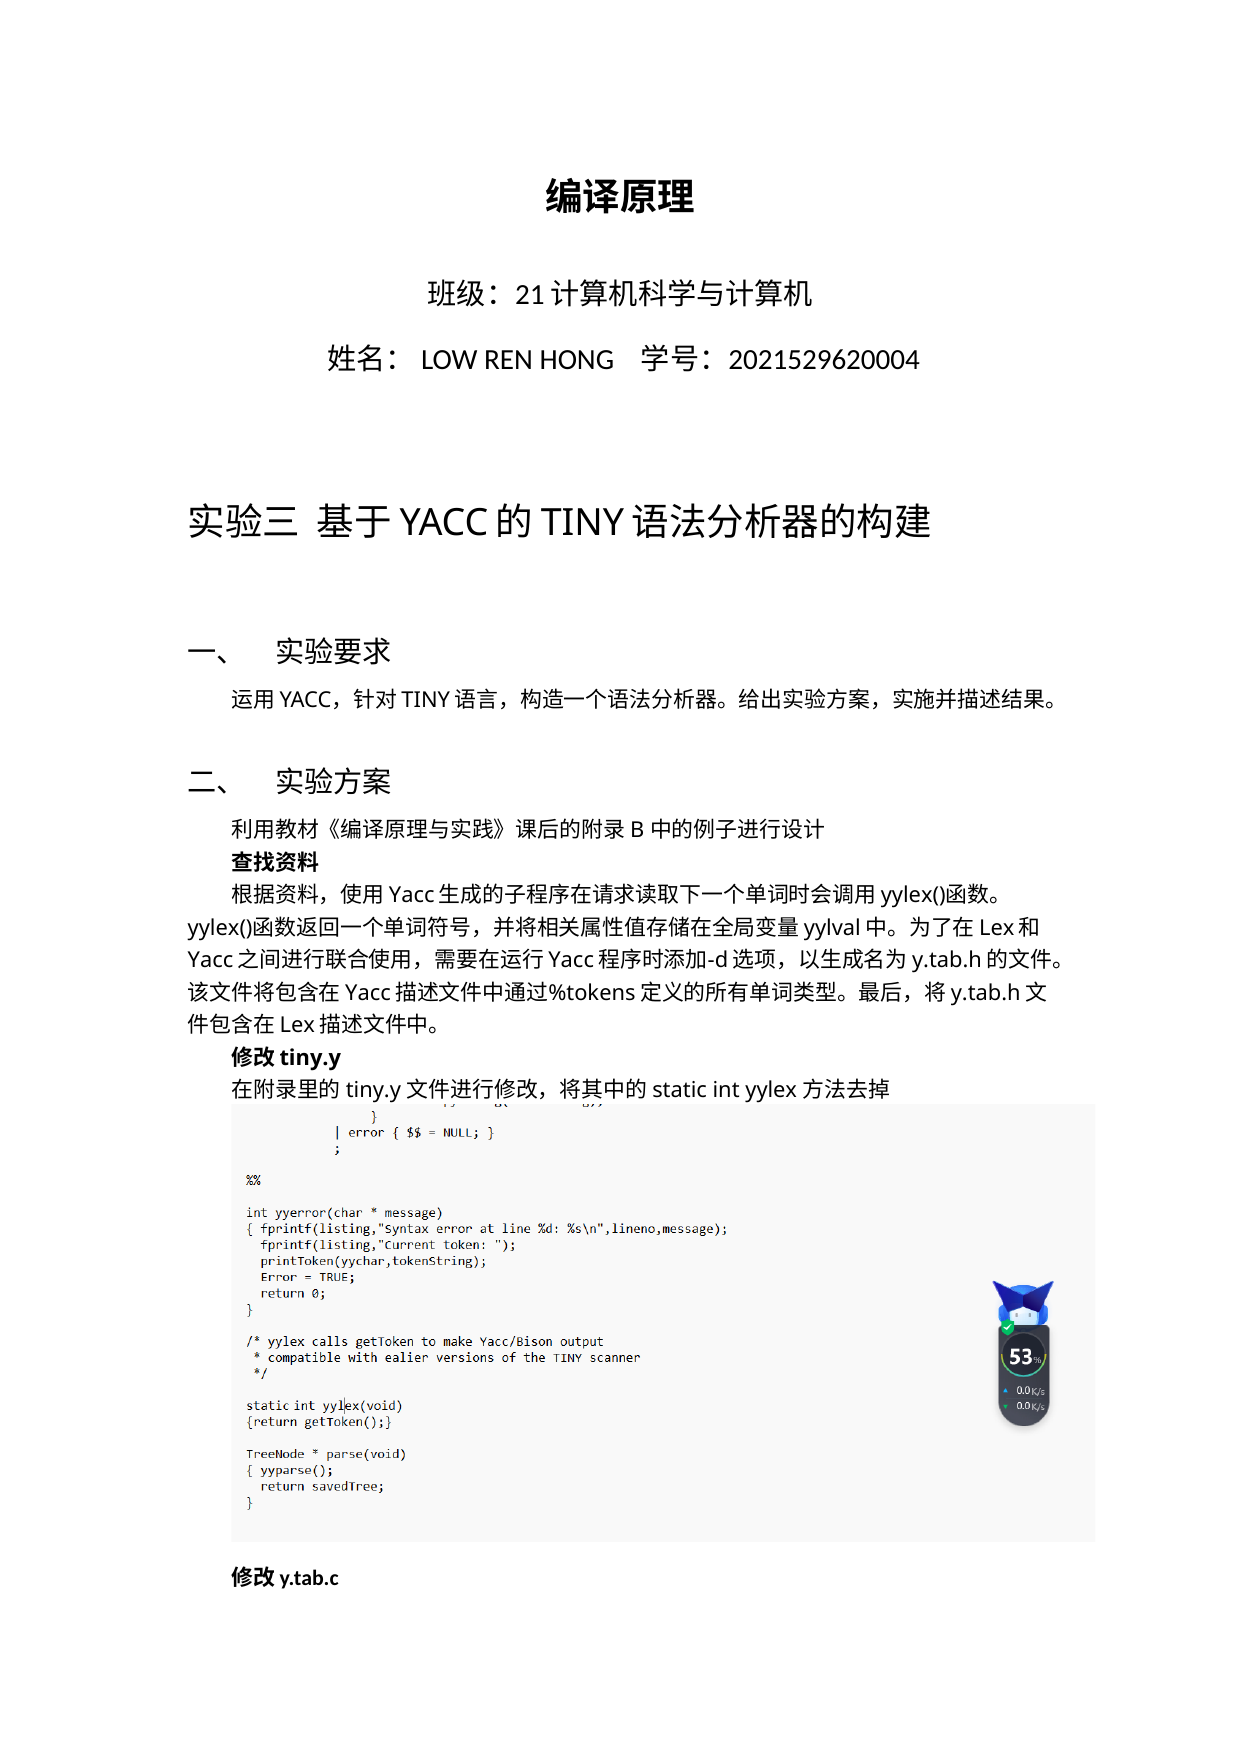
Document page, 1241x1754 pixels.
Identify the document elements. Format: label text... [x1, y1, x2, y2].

text 姓名： LOW REN HONG 学号：2021529620004 [187, 324, 1053, 389]
list 实验要求 [187, 617, 1053, 682]
list 实验方案 [187, 747, 1053, 812]
text 利用教材《编译原理与实践》课后的附录 B 中的例子进行设计 [187, 812, 1053, 844]
text 编译原理 [187, 162, 1053, 227]
picture [231, 1104, 1096, 1542]
text 实验三 基于YACC的TINY语法分析器的构建 [187, 487, 1053, 552]
text 班级：21计算机科学与计算机 [187, 259, 1053, 324]
text 修改y.tab.c [187, 1559, 1053, 1592]
text 修改tiny.y [187, 1039, 1053, 1072]
text 运用YACC，针对TINY语言，构造一个语法分析器。给出实验方案，实施并描述结果。 [187, 682, 1053, 714]
text 根据资料，使用Yacc生成的子程序在请求读取下一个单词时会调用yylex()函数。yylex()函数返回一个单词符号，并将相关属性值存储在全局变量yylval中。为了在Lex和Yacc之间进行联合使用，需要在运行Yacc程序时添加-d选项，以生成名为y.tab.h的文件。该文件将包含在Yacc描述文件中通过%tokens定义的所有单词类型。最后，将y.tab.h文件包含在Lex描述文件中。 [187, 877, 1053, 1039]
text 查找资料 [187, 844, 1053, 877]
text 在附录里的 tiny.y 文件进行修改，将其中的 static int yylex 方法去掉 [187, 1072, 1053, 1104]
